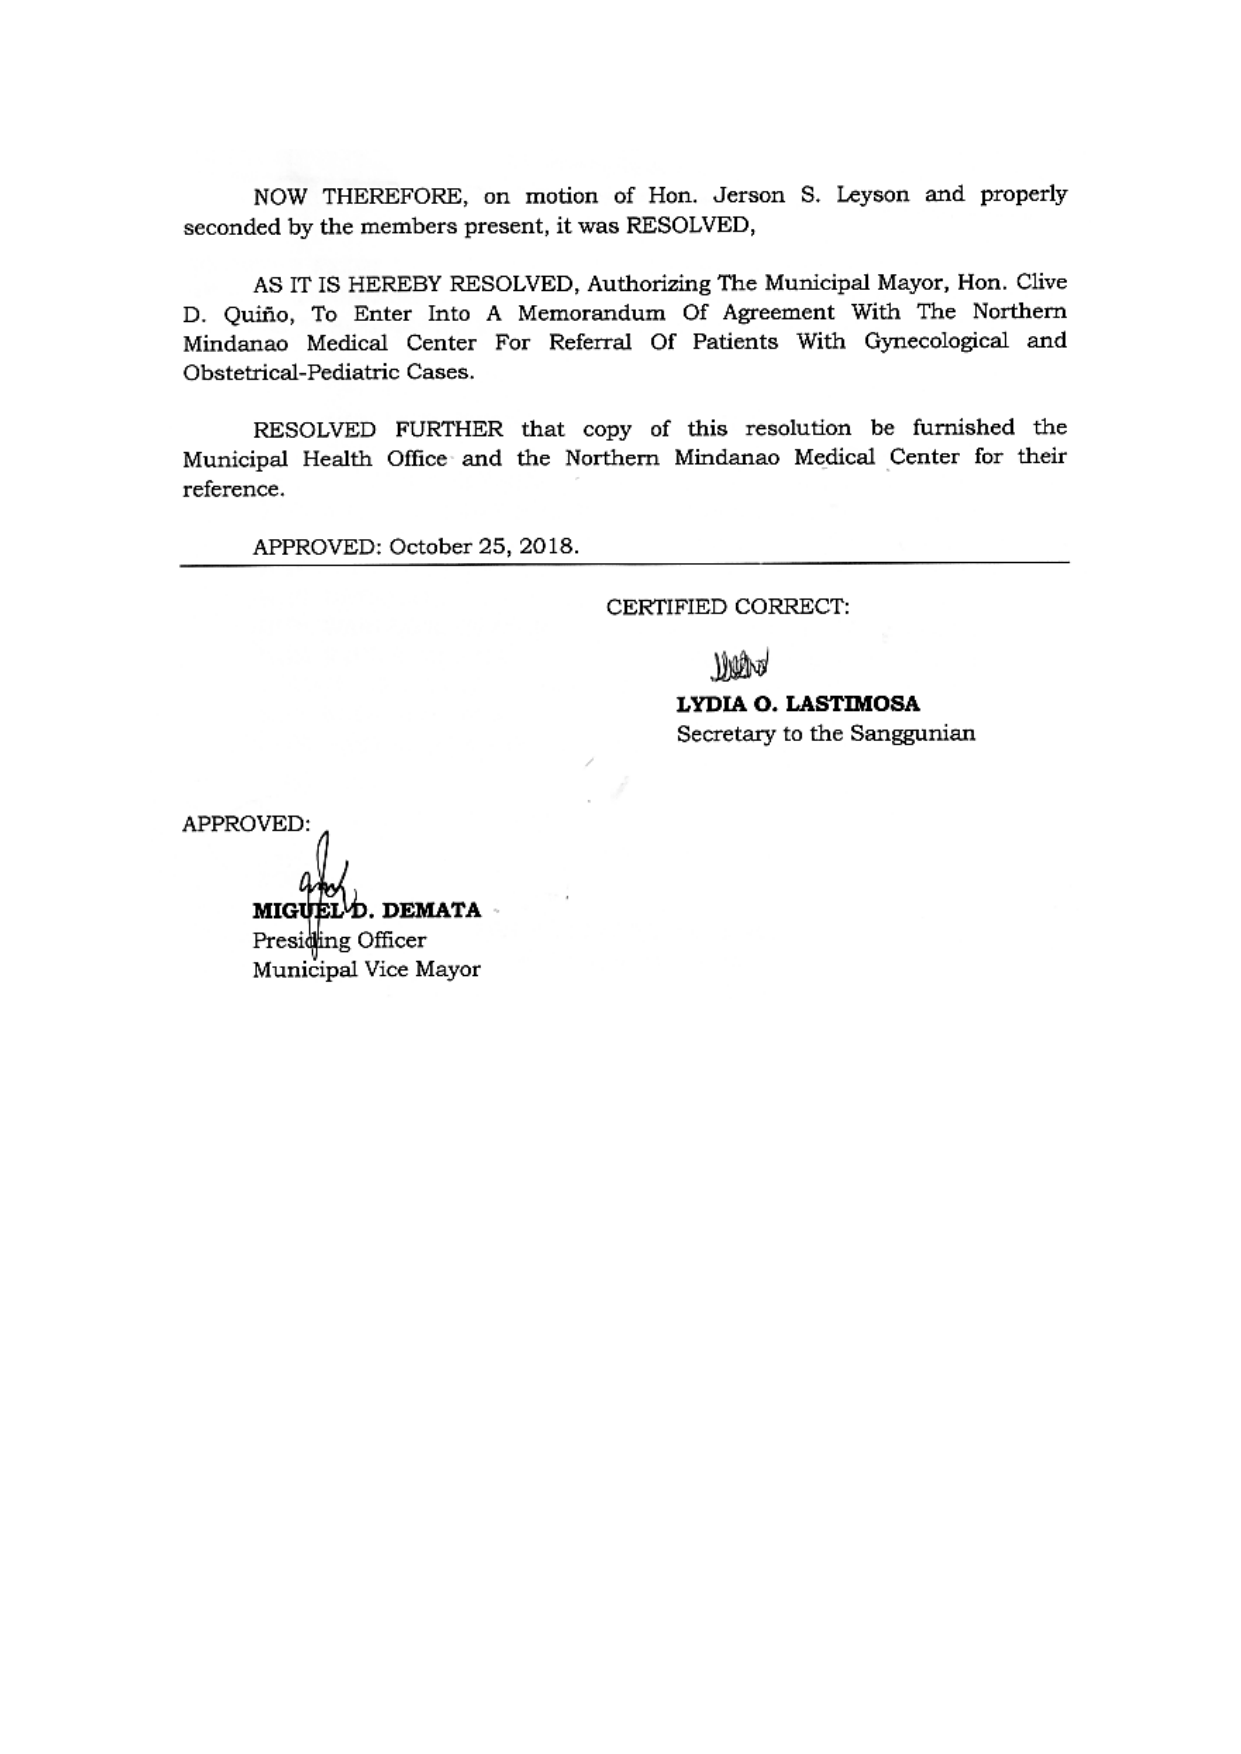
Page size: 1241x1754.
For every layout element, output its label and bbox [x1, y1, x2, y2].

picture [150, 149, 1091, 999]
